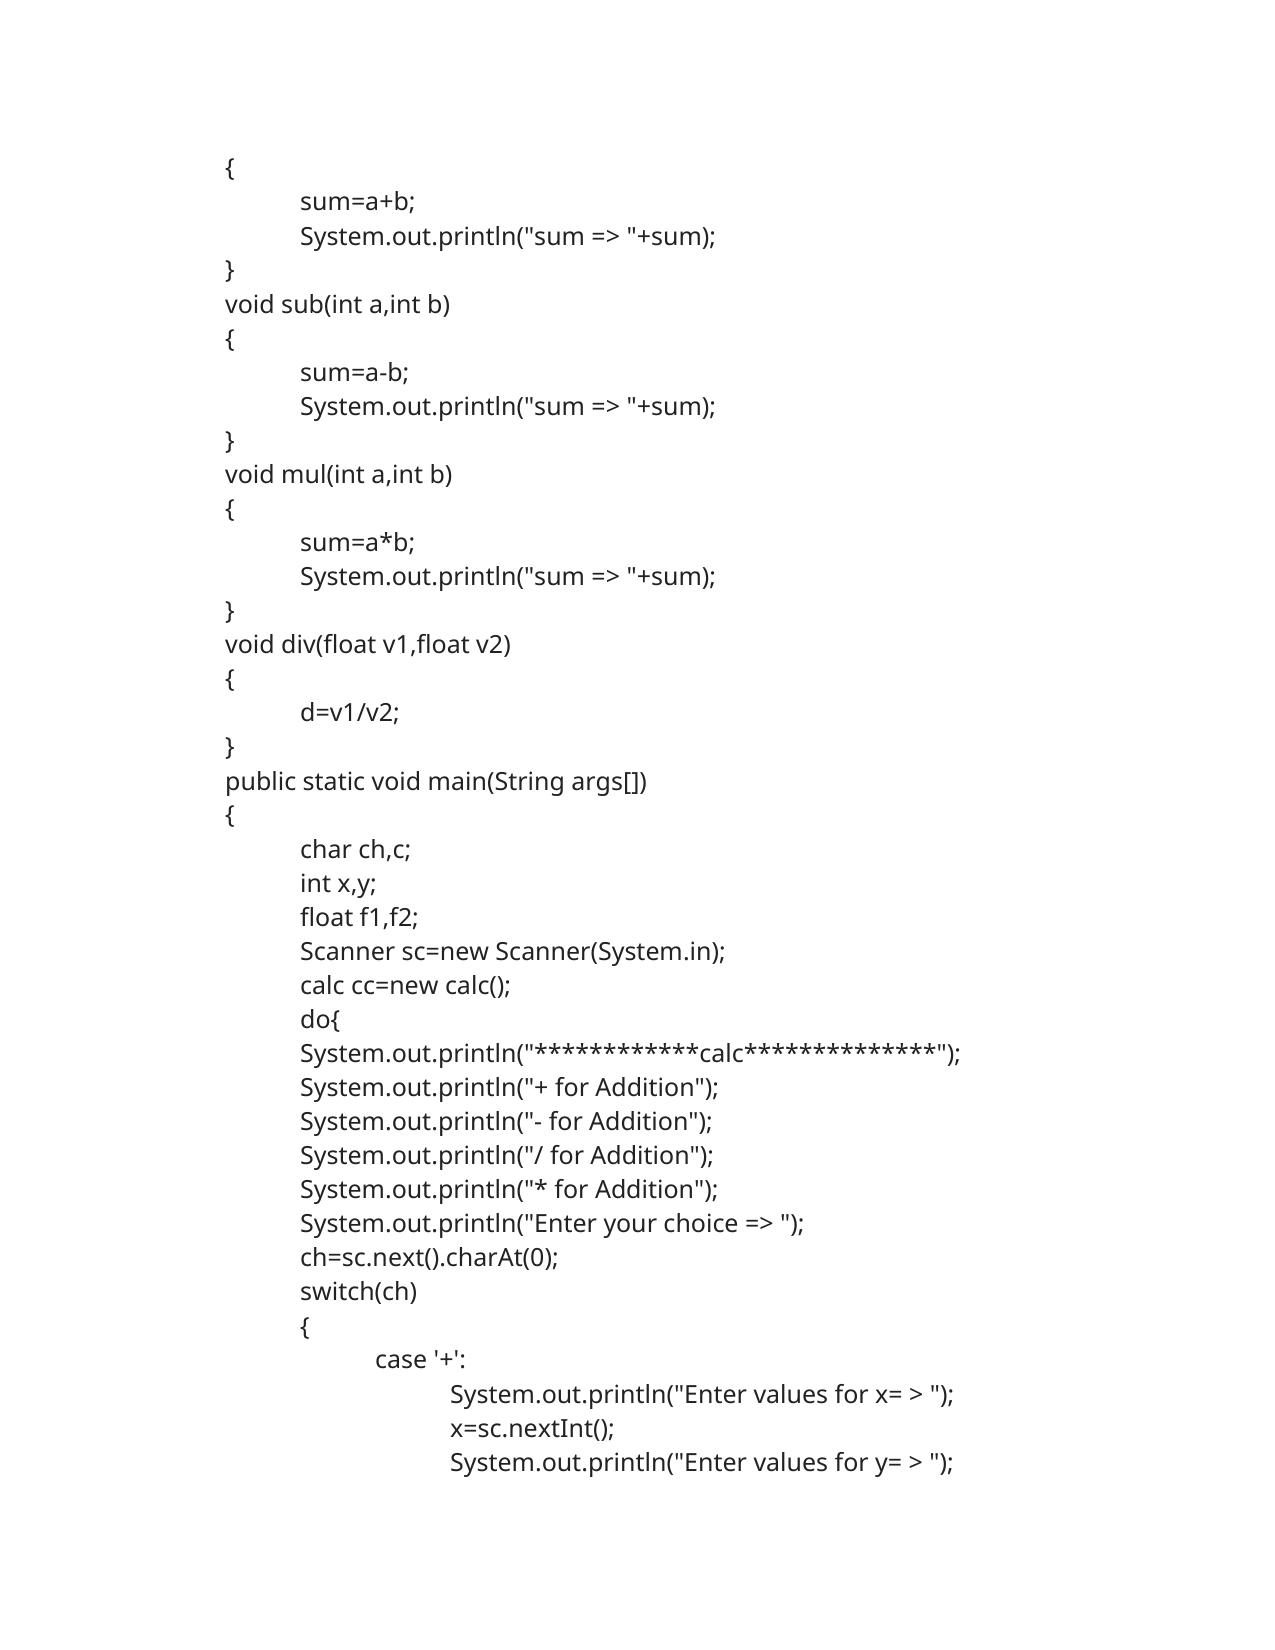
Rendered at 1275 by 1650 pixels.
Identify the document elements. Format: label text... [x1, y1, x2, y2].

text System.out.println("+ for Addition"); [150, 1070, 1125, 1104]
text } [150, 729, 1125, 763]
text System.out.println("************calc**************"); [150, 1036, 1125, 1070]
text System.out.println("sum => "+sum); [150, 218, 1125, 252]
text d=v1/v2; [150, 695, 1125, 729]
text Scanner sc=new Scanner(System.in); [150, 933, 1125, 967]
text float f1,f2; [150, 899, 1125, 933]
text } [150, 252, 1125, 286]
text System.out.println("* for Addition"); [150, 1172, 1125, 1206]
text calc cc=new calc(); [150, 967, 1125, 1002]
text sum=a-b; [150, 354, 1125, 388]
text System.out.println("sum => "+sum); [150, 559, 1125, 593]
text sum=a+b; [150, 184, 1125, 218]
text public static void main(String args[]) [150, 763, 1125, 797]
text System.out.println("/ for Addition"); [150, 1138, 1125, 1172]
text System.out.println("sum => "+sum); [150, 388, 1125, 422]
text ch=sc.next().charAt(0); [150, 1240, 1125, 1274]
text do{ [150, 1002, 1125, 1036]
text int x,y; [150, 865, 1125, 899]
text { [150, 491, 1125, 525]
text void mul(int a,int b) [150, 457, 1125, 491]
text { [150, 661, 1125, 695]
text } [150, 593, 1125, 627]
text x=sc.nextInt(); [150, 1410, 1125, 1444]
text System.out.println("- for Addition"); [150, 1104, 1125, 1138]
text { [150, 1308, 1125, 1342]
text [150, 1444, 1125, 1478]
text case '+': [150, 1342, 1125, 1376]
text void div(float v1,float v2) [150, 627, 1125, 661]
text switch(ch) [150, 1274, 1125, 1308]
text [150, 1376, 1125, 1410]
text char ch,c; [150, 831, 1125, 865]
text void sub(int a,int b) [150, 286, 1125, 320]
text { [150, 797, 1125, 831]
text { [150, 150, 1125, 184]
text System.out.println("Enter your choice => "); [150, 1206, 1125, 1240]
text } [150, 422, 1125, 457]
text sum=a*b; [150, 525, 1125, 559]
text { [150, 320, 1125, 354]
